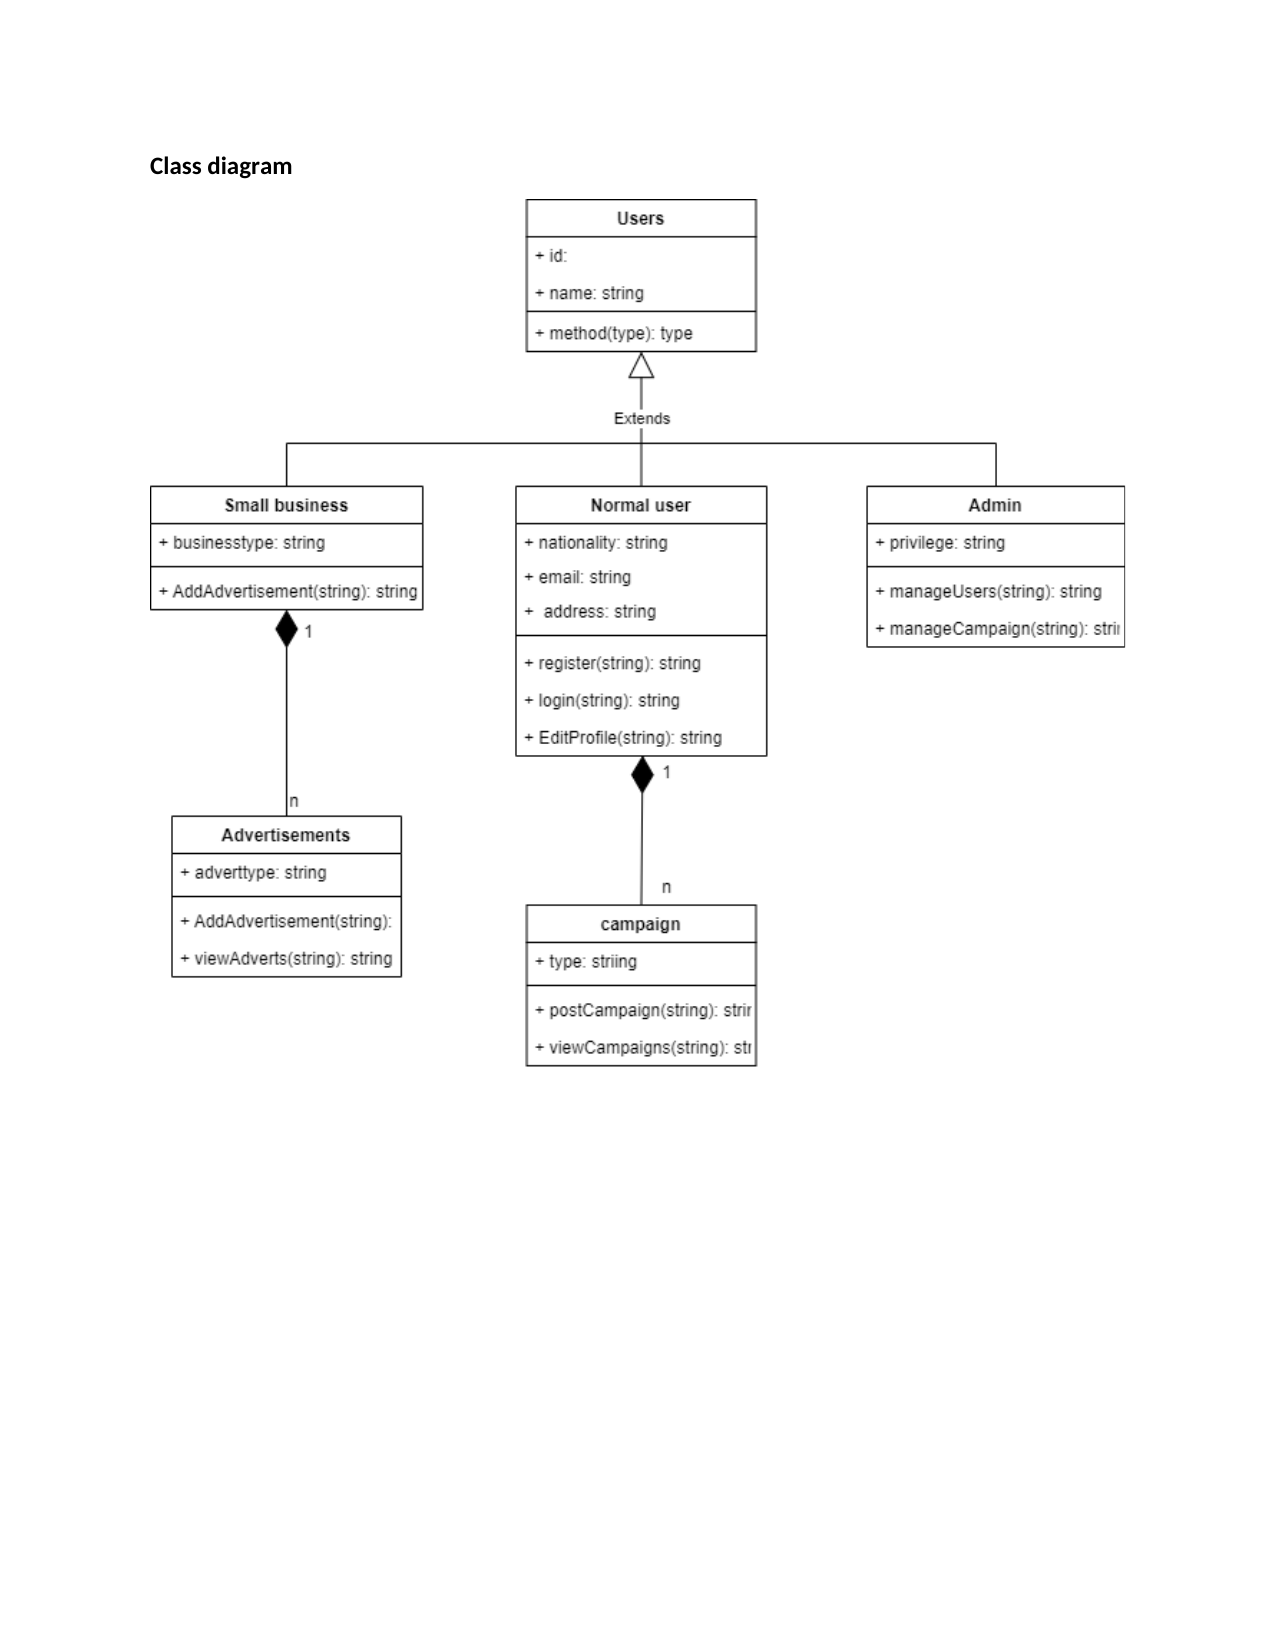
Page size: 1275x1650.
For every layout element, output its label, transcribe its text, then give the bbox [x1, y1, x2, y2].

text Class diagram [150, 150, 1125, 181]
picture [150, 199, 1125, 1071]
